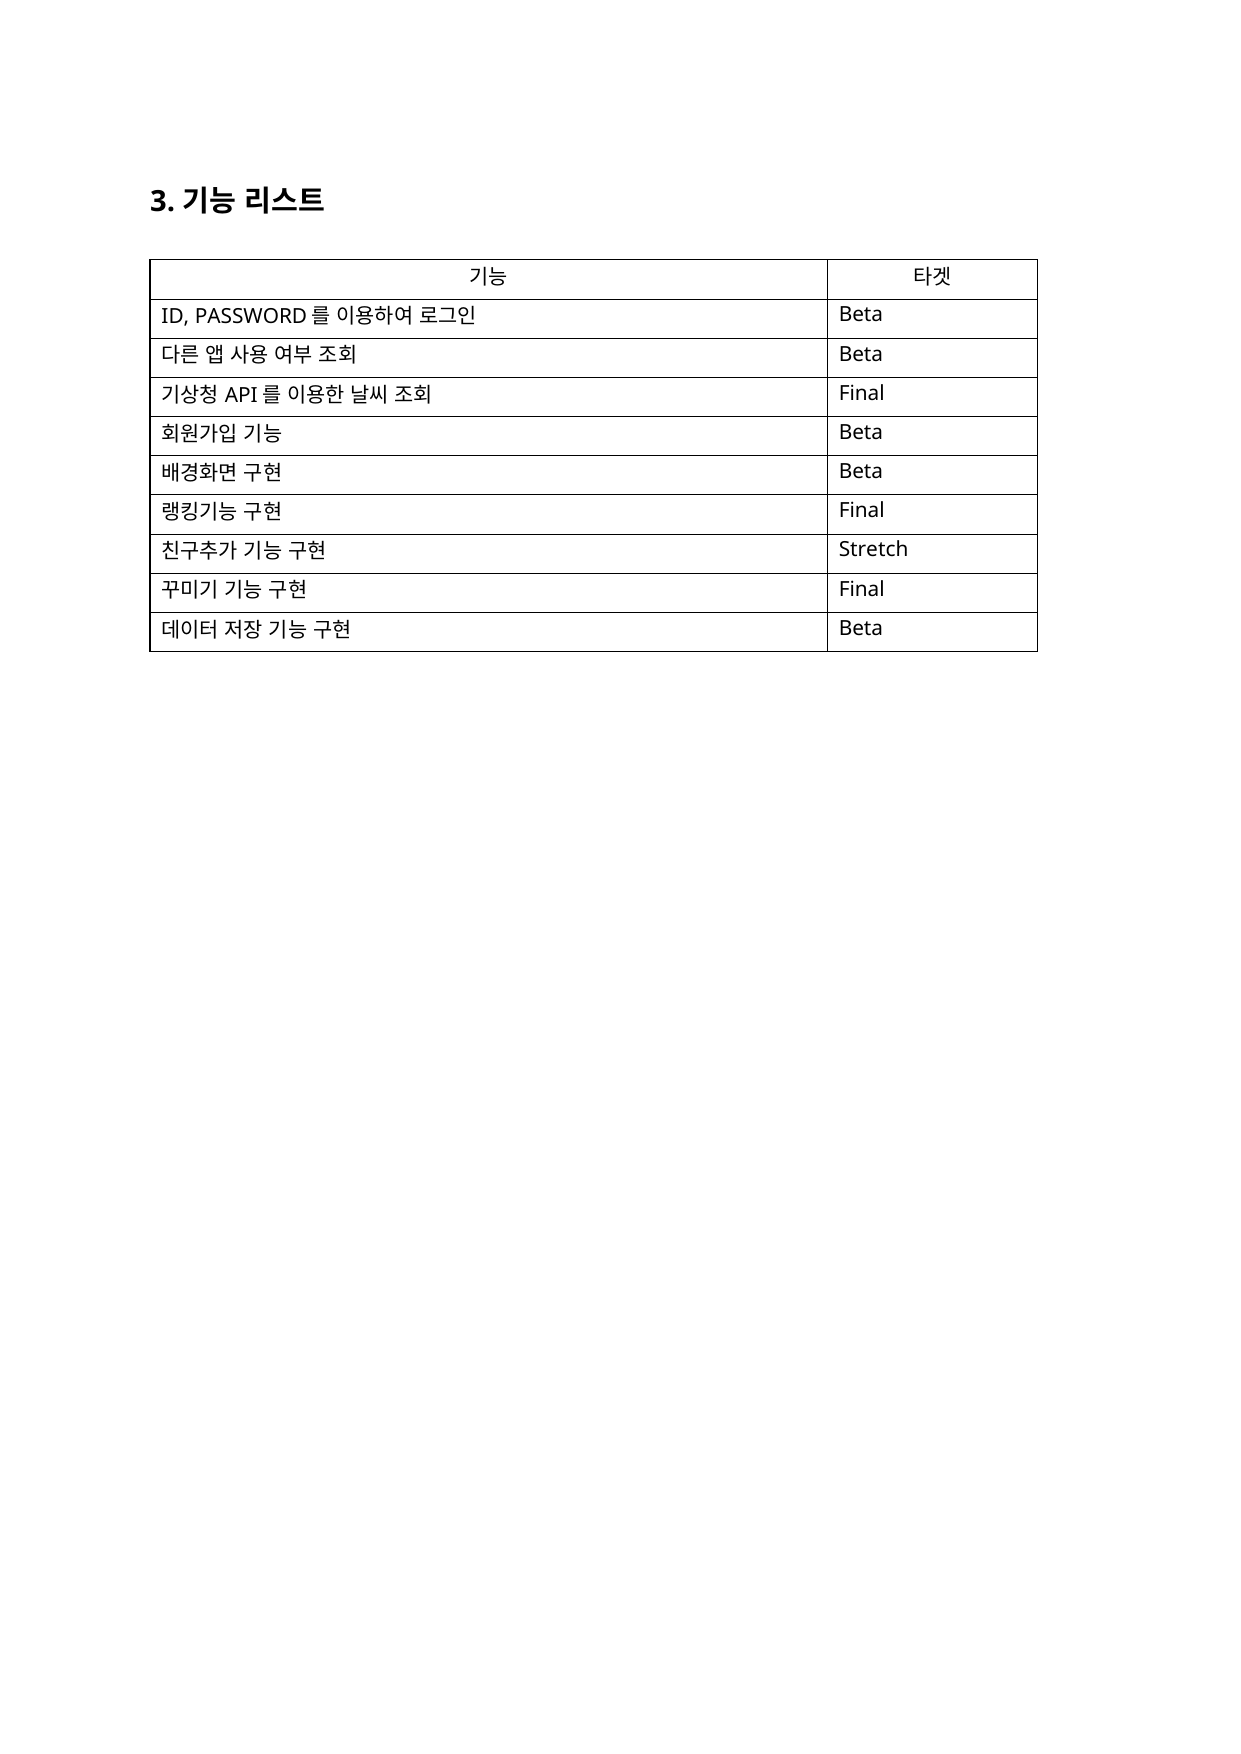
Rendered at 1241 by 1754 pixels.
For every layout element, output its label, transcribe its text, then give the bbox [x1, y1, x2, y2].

table_header 기능 [151, 260, 827, 298]
table_cell Beta [828, 613, 1037, 651]
table_cell 배경화면 구현 [151, 456, 827, 494]
table_cell 친구추가 기능 구현 [151, 535, 827, 573]
table_cell Beta [828, 417, 1037, 455]
table_cell Beta [828, 339, 1037, 377]
table_cell Final [828, 495, 1037, 533]
text 3. 기능 리스트 [150, 177, 1090, 219]
table_cell 회원가입 기능 [151, 417, 827, 455]
table_cell 기상청 API를 이용한 날씨 조회 [151, 378, 827, 416]
table_cell 데이터 저장 기능 구현 [151, 613, 827, 651]
table_cell 다른 앱 사용 여부 조회 [151, 339, 827, 377]
table_cell Stretch [828, 535, 1037, 573]
table_cell Beta [828, 456, 1037, 494]
table_header 타겟 [828, 260, 1037, 298]
table_cell ID, PASSWORD를 이용하여 로그인 [151, 300, 827, 338]
table_cell 꾸미기 기능 구현 [151, 574, 827, 612]
table_cell 랭킹기능 구현 [151, 495, 827, 533]
table_cell Beta [828, 300, 1037, 338]
table_cell Final [828, 574, 1037, 612]
table_cell Final [828, 378, 1037, 416]
